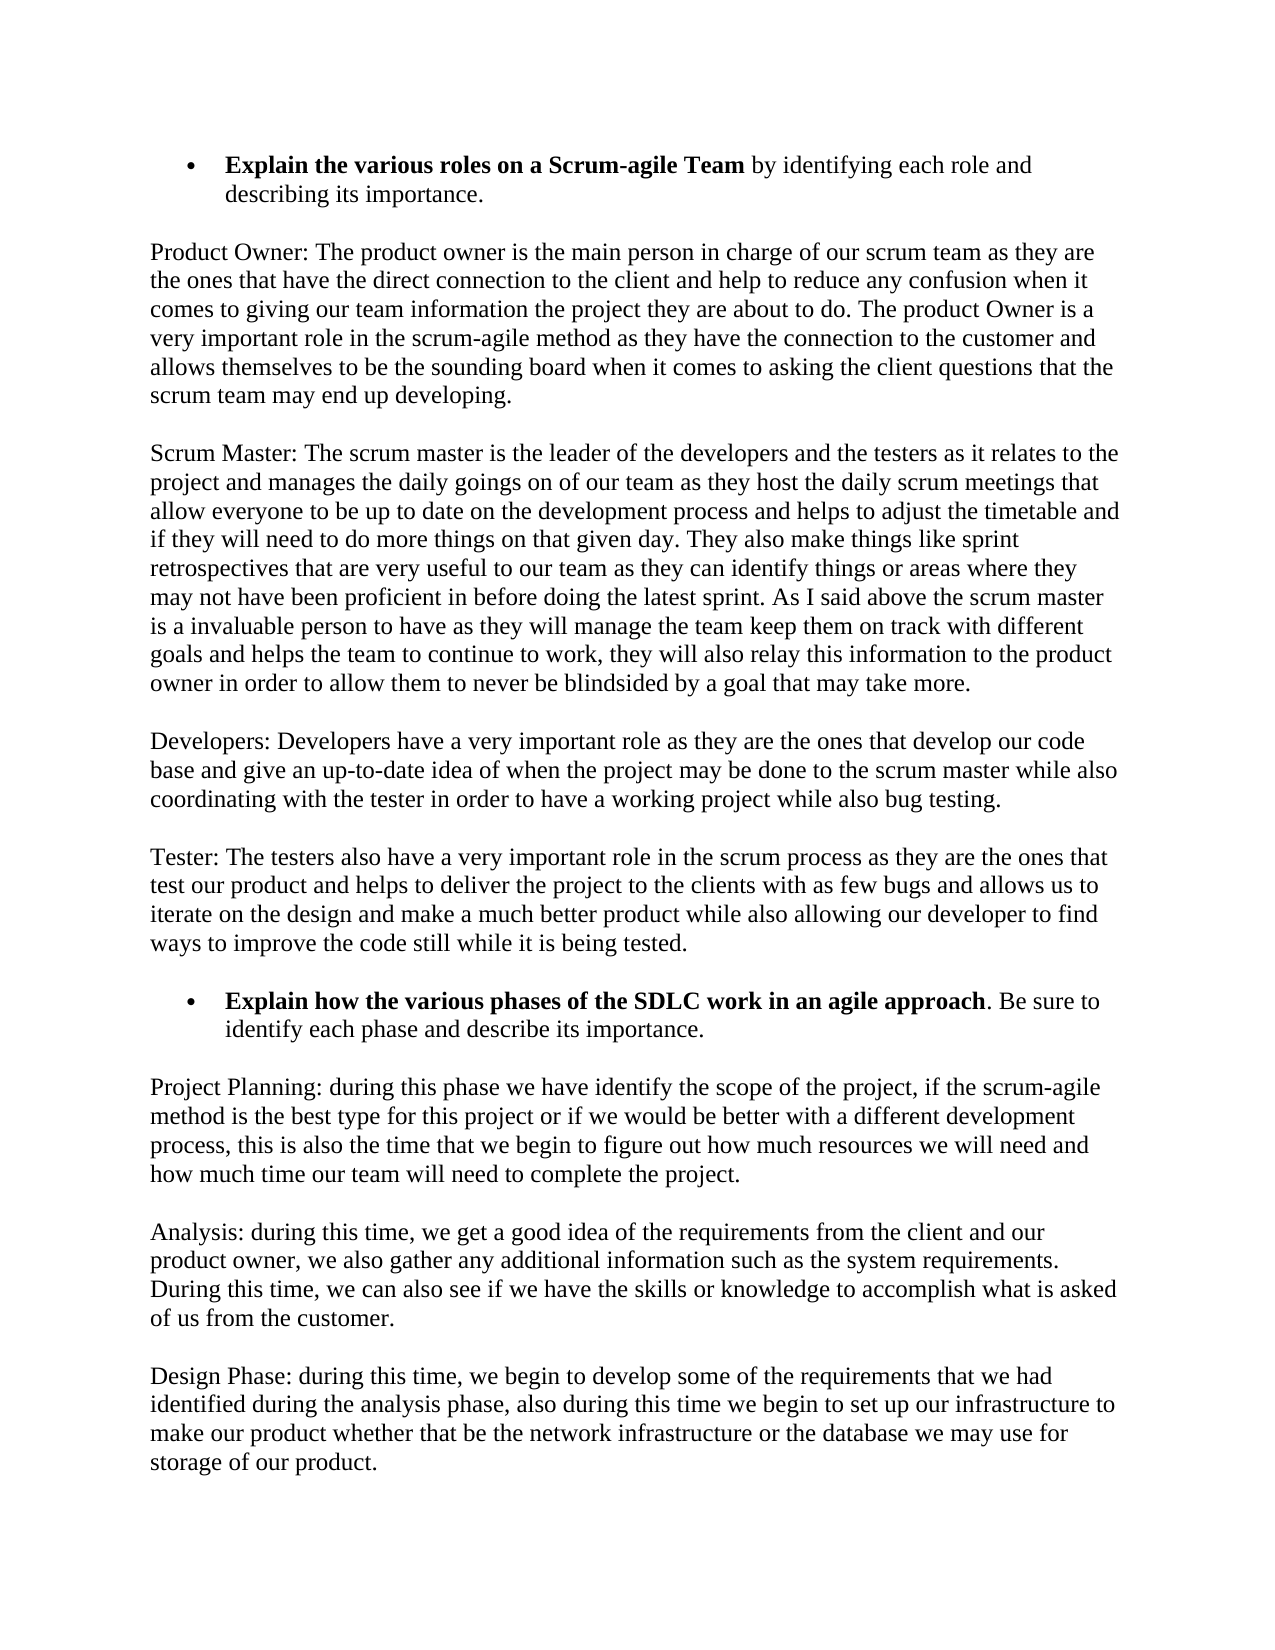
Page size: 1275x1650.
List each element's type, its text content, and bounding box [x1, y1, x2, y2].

text Scrum Master: The scrum master is the leader of the developers and the testers as it relates to the project and manages the daily goings on of our team as they host the daily scrum meetings that allow everyone to be up to date on the development process and helps to adjust the timetable and if they will need to do more things on that given day. They also make things like sprint retrospectives that are very useful to our team as they can identify things or areas where they may not have been proficient in before doing the latest sprint. As I said above the scrum master is a invaluable person to have as they will manage the team keep them on track with different goals and helps the team to continue to work, they will also relay this information to the product owner in order to allow them to never be blindsided by a goal that may take more. [150, 438, 1125, 697]
list Explain how the various phases of the SDLC work in an agile approach. Be sure to identify each phase and describe its importance. [187, 986, 1125, 1043]
text Developers: Developers have a very important role as they are the ones that develop our code base and give an up-to-date idea of when the project may be done to the scrum master while also coordinating with the tester in order to have a working project while also bug testing. [150, 726, 1125, 812]
list Explain the various roles on a Scrum-agile Team by identifying each role and describing its importance. [187, 150, 1125, 207]
text Project Planning: during this phase we have identify the scope of the project, if the scrum-agile method is the best type for this project or if we would be better with a different development process, this is also the time that we begin to figure out how much resources we will need and how much time our team will need to complete the project. [150, 1072, 1125, 1187]
text Design Phase: during this time, we begin to develop some of the requirements that we had identified during the analysis phase, also during this time we begin to set up our infrastructure to make our product whether that be the network infrastructure or the database we may use for storage of our product. [150, 1361, 1125, 1476]
text Analysis: during this time, we get a good idea of the requirements from the client and our product owner, we also gather any additional information such as the system requirements. During this time, we can also see if we have the skills or knowledge to accomplish what is asked of us from the customer. [150, 1217, 1125, 1332]
text Product Owner: The product owner is the main person in charge of our scrum team as they are the ones that have the direct connection to the client and help to reduce any confusion when it comes to giving our team information the project they are about to do. The product Owner is a very important role in the scrum-agile method as they have the connection to the customer and allows themselves to be the sounding board when it comes to asking the client questions that the scrum team may end up developing. [150, 237, 1125, 409]
text Tester: The testers also have a very important role in the scrum process as they are the ones that test our product and helps to deliver the project to the clients with as few bugs and allows us to iterate on the design and make a much better product while also allowing our developer to find ways to improve the code still while it is being tested. [150, 842, 1125, 957]
